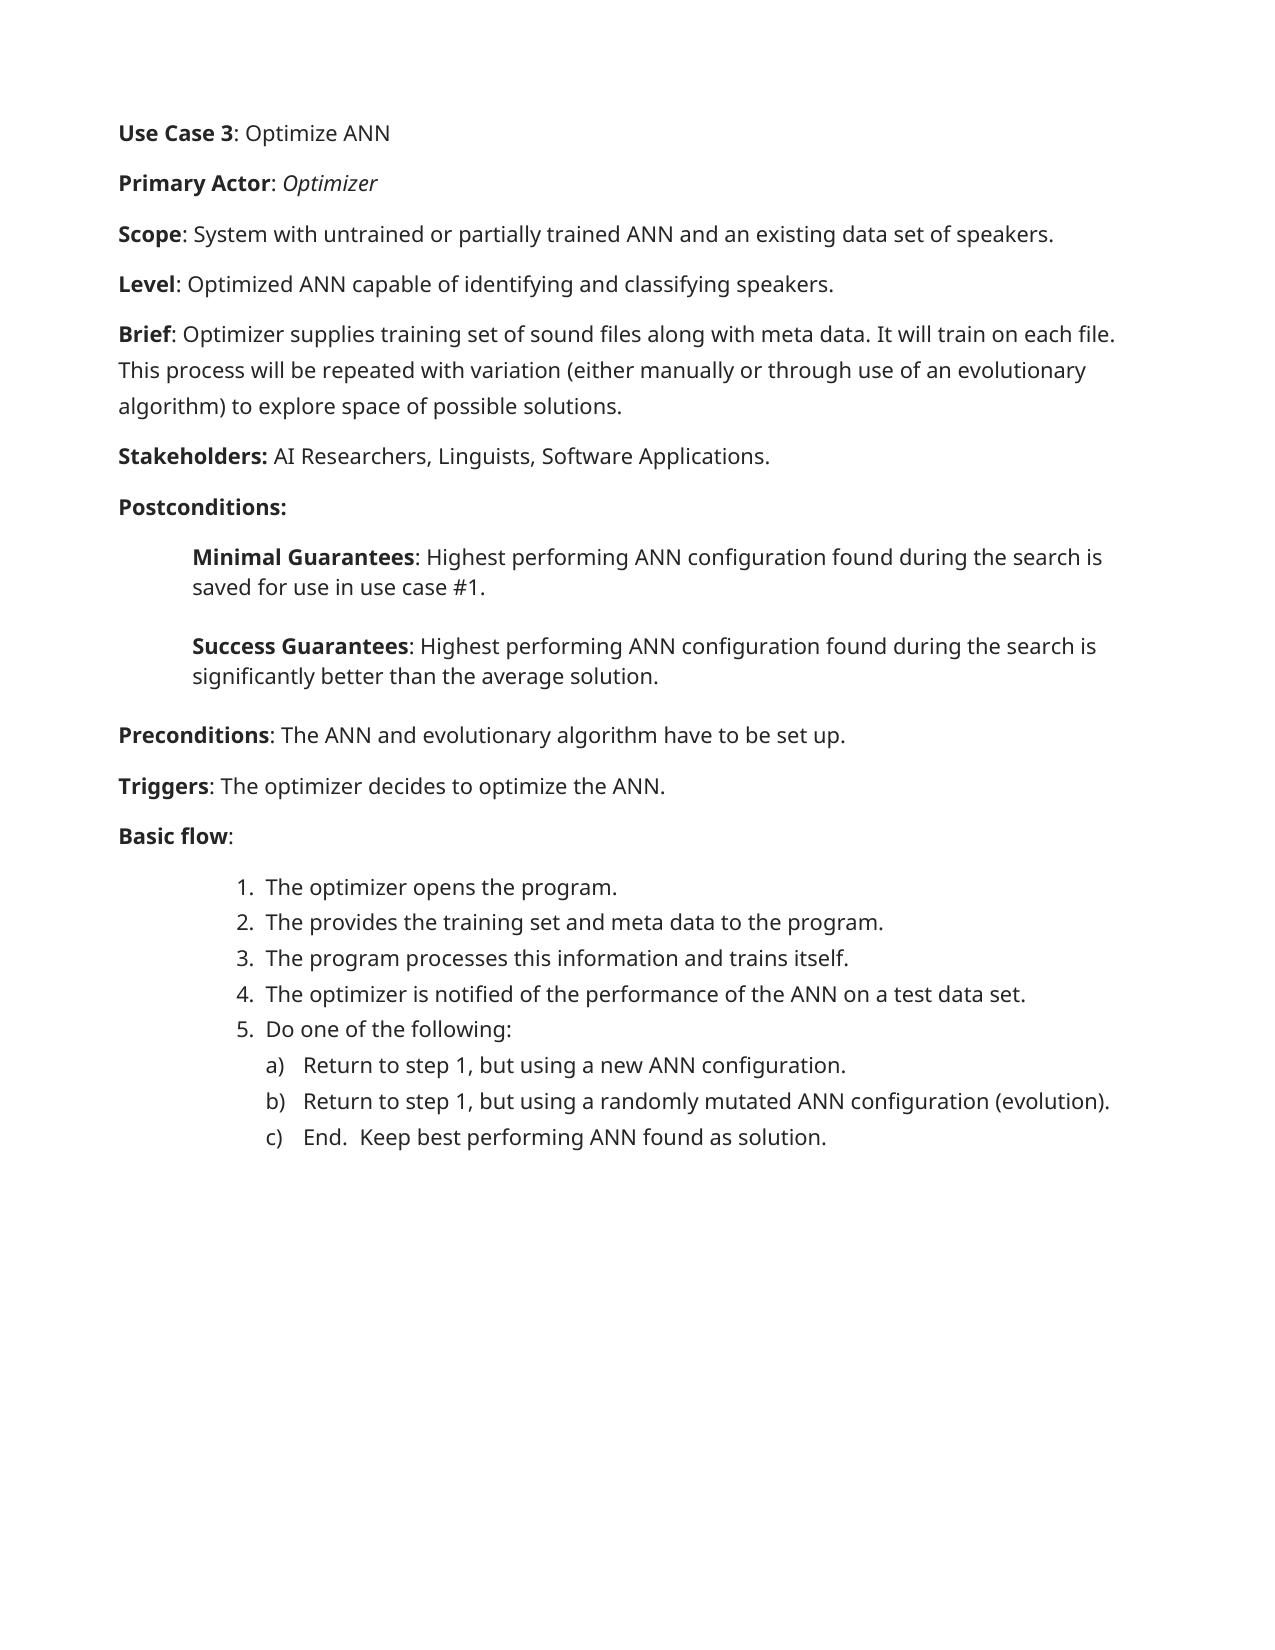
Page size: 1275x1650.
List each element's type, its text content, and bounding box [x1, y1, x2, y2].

text Stakeholders: AI Researchers, Linguists, Software Applications. [118, 441, 1157, 471]
text Postconditions: [118, 491, 1157, 521]
text Preconditions: The ANN and evolutionary algorithm have to be set up. [118, 721, 1157, 750]
text Scope: System with untrained or partially trained ANN and an existing data set of speakers. [118, 219, 1157, 248]
list The program processes this information and trains itself. [236, 943, 1157, 973]
text Brief: Optimizer supplies training set of sound files along with meta data. It will train on each file. This process will be repeated with variation (either manually or through use of an evolutionary algorithm) to explore space of possible solutions. [118, 319, 1157, 421]
list Success Guarantees: Highest performing ANN configuration found during the search is significantly better than the average solution. [192, 631, 1157, 691]
list End. Keep best performing ANN found as solution. [265, 1122, 1157, 1151]
text Use Case 3: Optimize ANN [118, 118, 1157, 148]
text Level: Optimized ANN capable of identifying and classifying speakers. [118, 269, 1157, 299]
text Basic flow: [118, 821, 1157, 851]
text Triggers: The optimizer decides to optimize the ANN. [118, 771, 1157, 801]
text Primary Actor: Optimizer [118, 168, 1157, 198]
list Return to step 1, but using a new ANN configuration. [265, 1050, 1157, 1080]
list The optimizer is notified of the performance of the ANN on a test data set. [236, 979, 1157, 1008]
list Minimal Guarantees: Highest performing ANN configuration found during the search is saved for use in use case #1. [192, 542, 1157, 601]
list The optimizer opens the program. [236, 871, 1157, 901]
list The provides the training set and meta data to the program. [236, 907, 1157, 937]
list Return to step 1, but using a randomly mutated ANN configuration (evolution). [265, 1086, 1157, 1116]
list Do one of the following: [236, 1014, 1157, 1044]
